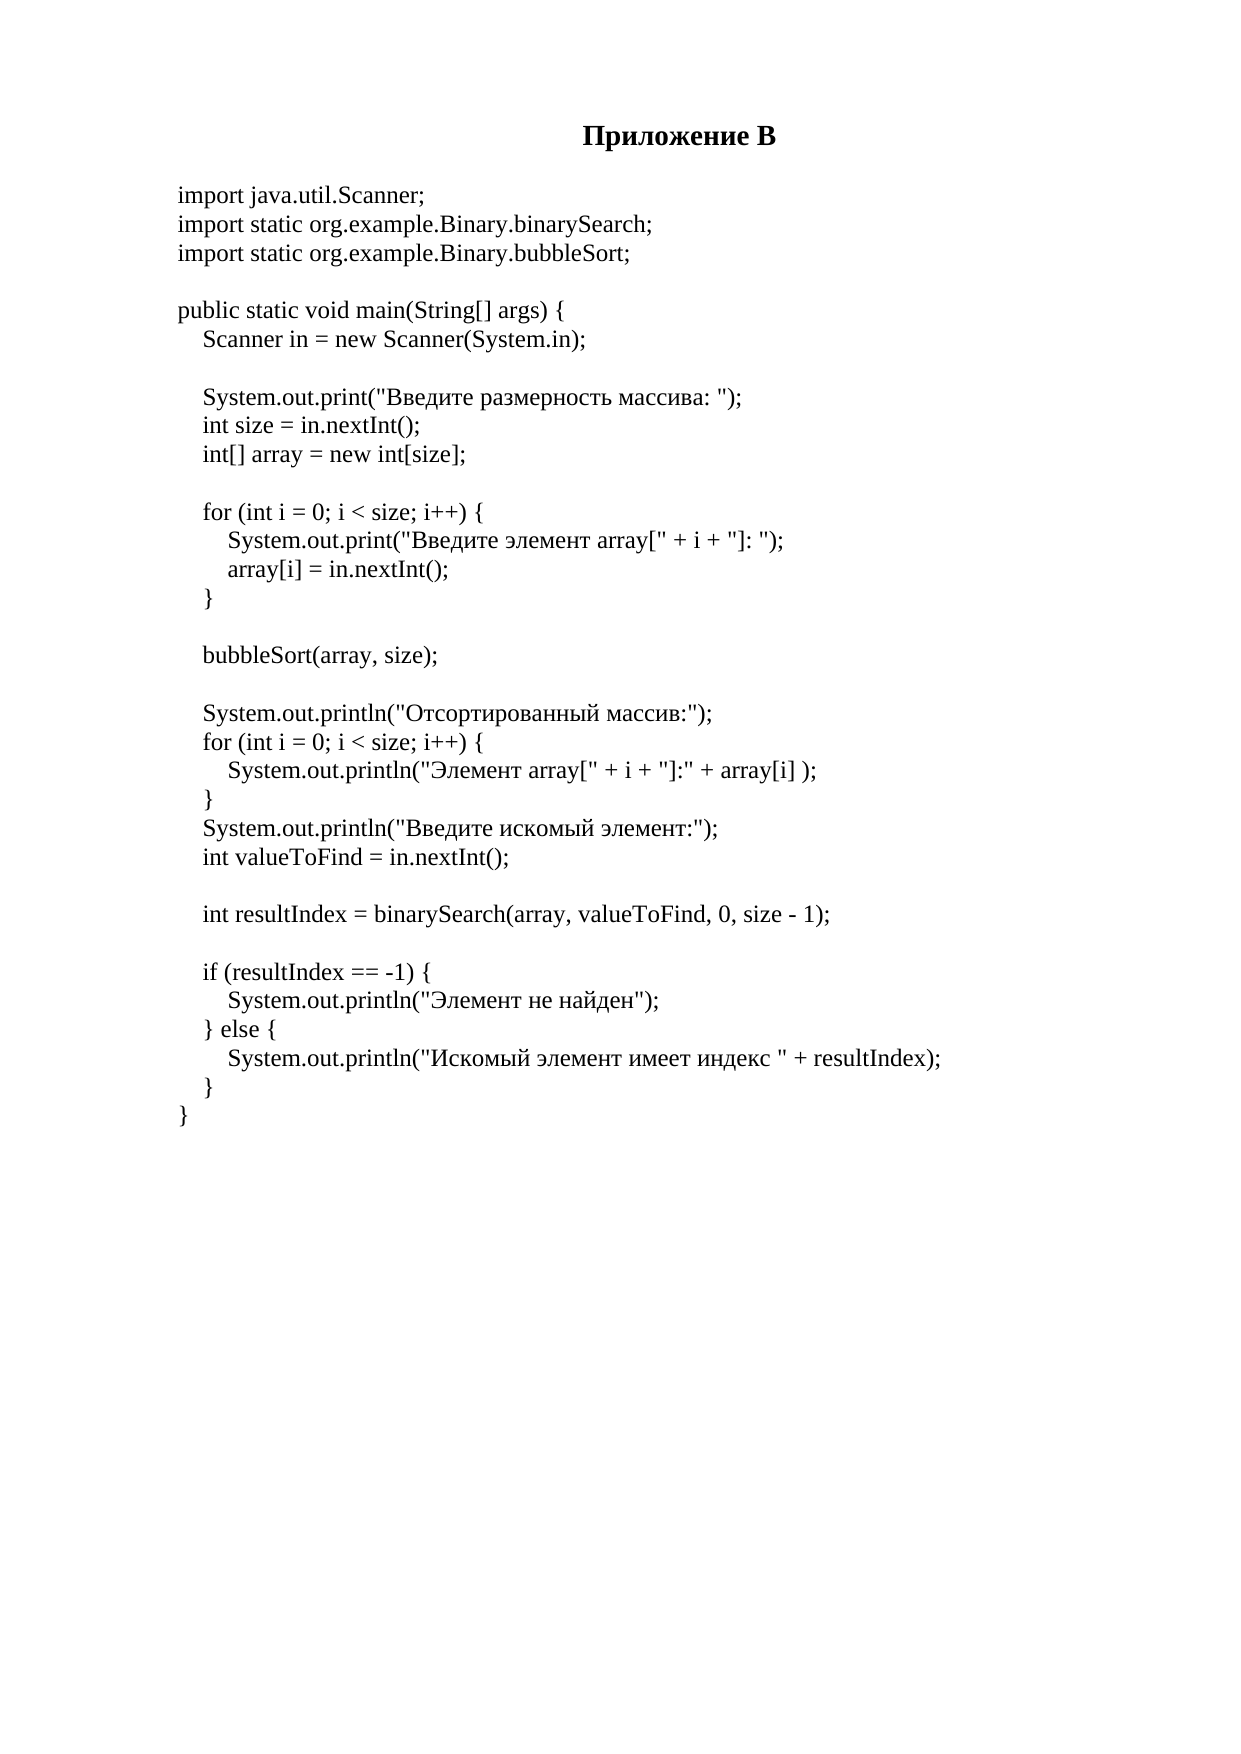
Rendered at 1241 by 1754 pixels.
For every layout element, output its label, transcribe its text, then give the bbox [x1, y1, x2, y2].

text for (int i = 0; i < size; i++) { [177, 497, 1181, 525]
text System.out.println("Элемент array[" + i + "]:" + array[i] ); [177, 755, 1181, 784]
text } [177, 583, 1181, 612]
text for (int i = 0; i < size; i++) { [177, 727, 1181, 755]
text Приложение В [177, 118, 1181, 152]
text public static void main(String[] args) { [177, 295, 1181, 324]
text System.out.println("Элемент не найден"); [177, 985, 1181, 1014]
text bubbleSort(array, size); [177, 640, 1181, 669]
text } [177, 1100, 1181, 1129]
text System.out.println("Искомый элемент имеет индекс " + resultIndex); [177, 1043, 1181, 1072]
text Scanner in = new Scanner(System.in); [177, 324, 1181, 353]
text System.out.println("Отсортированный массив:"); [177, 698, 1181, 727]
text int valueToFind = in.nextInt(); [177, 842, 1181, 870]
text int[] array = new int[size]; [177, 439, 1181, 468]
text } else { [177, 1014, 1181, 1043]
text System.out.print("Введите размерность массива: "); [177, 382, 1181, 410]
text System.out.println("Введите искомый элемент:"); [177, 813, 1181, 842]
text int resultIndex = binarySearch(array, valueToFind, 0, size - 1); [177, 899, 1181, 928]
text if (resultIndex == -1) { [177, 957, 1181, 985]
text import static org.example.Binary.bubbleSort; [177, 238, 1181, 267]
text int size = in.nextInt(); [177, 410, 1181, 439]
text } [177, 784, 1181, 813]
text import java.util.Scanner; [177, 180, 1181, 209]
text array[i] = in.nextInt(); [177, 554, 1181, 583]
text import static org.example.Binary.binarySearch; [177, 209, 1181, 238]
text } [177, 1072, 1181, 1100]
text System.out.print("Введите элемент array[" + i + "]: "); [177, 525, 1181, 554]
